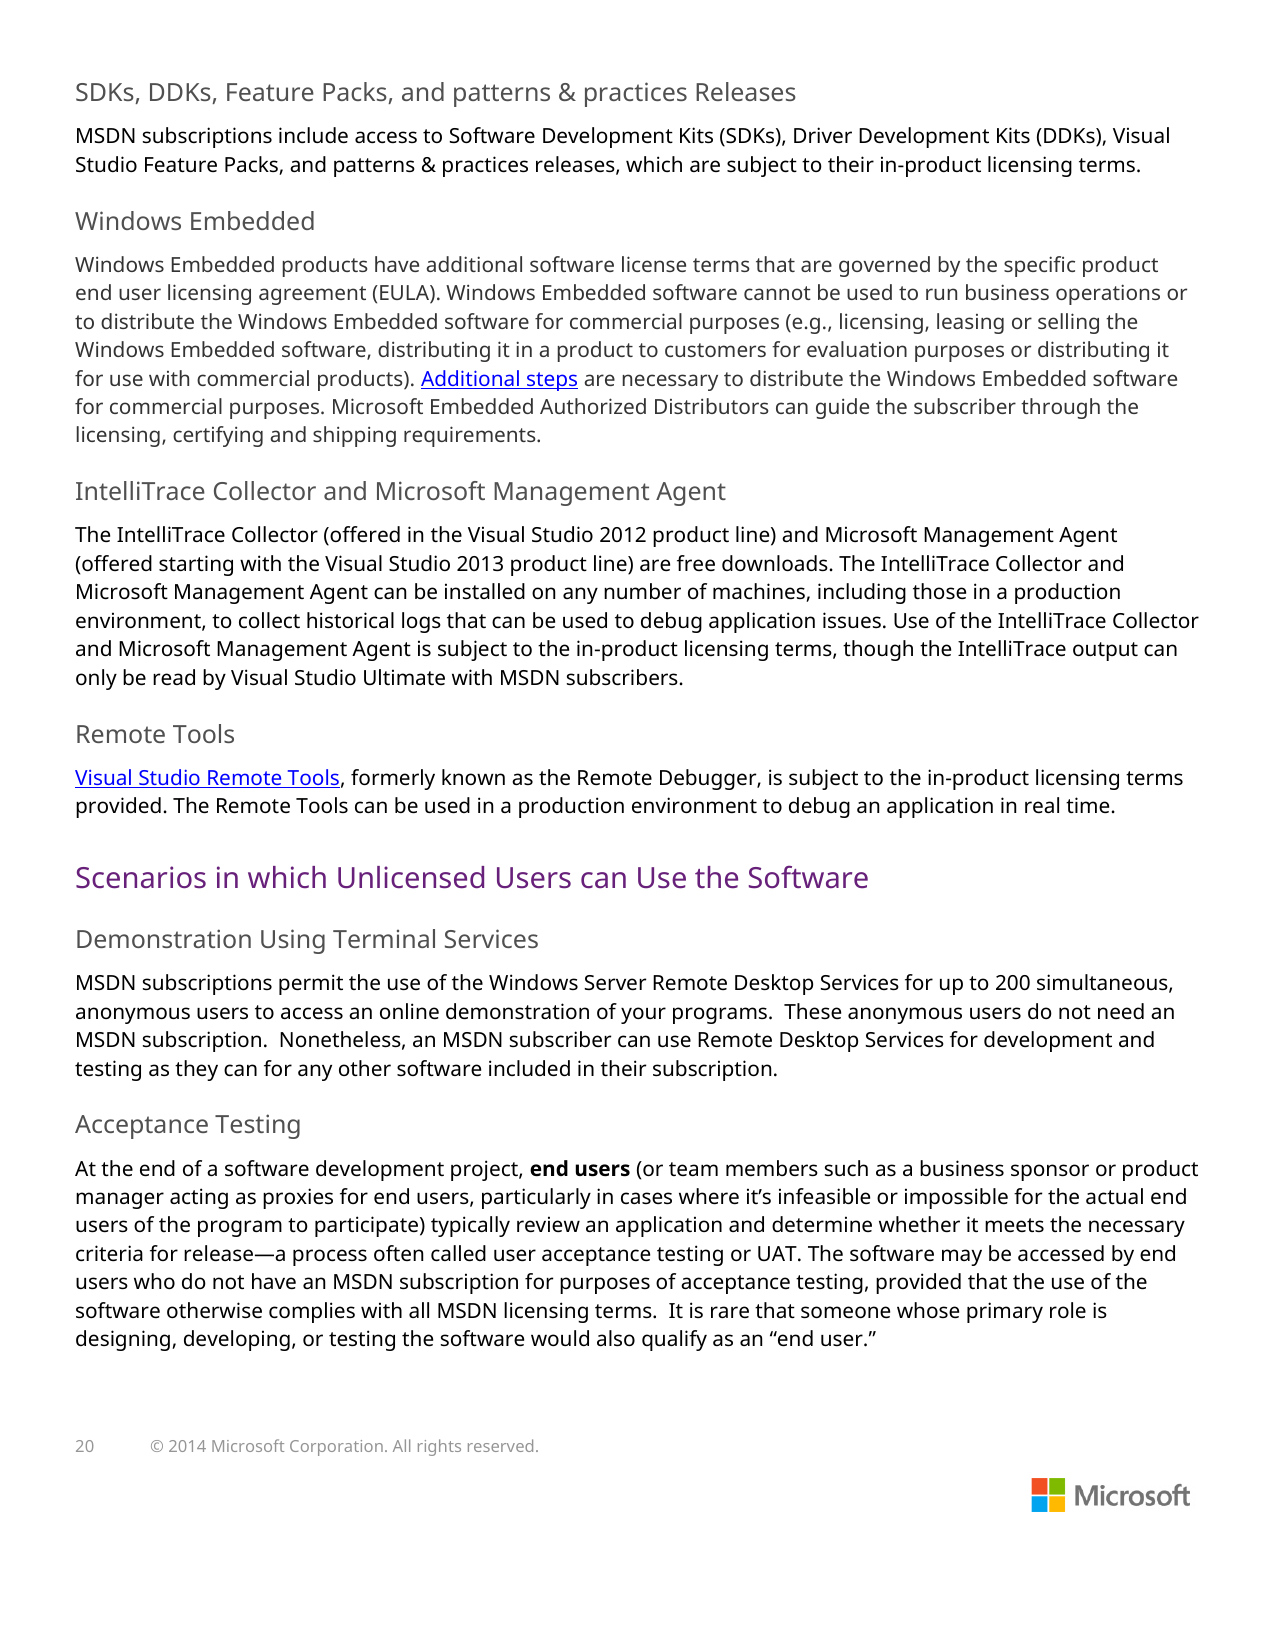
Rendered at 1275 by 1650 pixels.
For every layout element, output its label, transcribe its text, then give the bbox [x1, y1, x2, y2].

text Windows Embedded products have additional software license terms that are governed by the specific product end user licensing agreement (EULA). Windows Embedded software cannot be used to run business operations or to distribute the Windows Embedded software for commercial purposes (e.g., licensing, leasing or selling the Windows Embedded software, distributing it in a product to customers for evaluation purposes or distributing it for use with commercial products). Additional steps are necessary to distribute the Windows Embedded software for commercial purposes. Microsoft Embedded Authorized Distributors can guide the subscriber through the licensing, certifying and shipping requirements. [75, 250, 1200, 449]
picture [1031, 1478, 1229, 1512]
subtitle Scenarios in which Unlicensed Users can Use the Software [75, 857, 1200, 897]
subtitle SDKs, DDKs, Feature Packs, and patterns & practices Releases [75, 75, 1200, 109]
subtitle Demonstration Using Terminal Services [75, 922, 1200, 956]
text MSDN subscriptions permit the use of the Windows Server Remote Desktop Services for up to 200 simultaneous, anonymous users to access an online demonstration of your programs. These anonymous users do not need an MSDN subscription. Nonetheless, an MSDN subscriber can use Remote Desktop Services for development and testing as they can for any other software included in their subscription. [75, 968, 1200, 1082]
text At the end of a software development project, end users (or team members such as a business sponsor or product manager acting as proxies for end users, particularly in cases where it’s infeasible or impossible for the actual end users of the program to participate) typically review an application and determine whether it meets the necessary criteria for release—a process often called user acceptance testing or UAT. The software may be accessed by end users who do not have an MSDN subscription for purposes of acceptance testing, provided that the use of the software otherwise complies with all MSDN licensing terms. It is rare that someone whose primary role is designing, developing, or testing the software would also qualify as an “end user.” [75, 1154, 1200, 1353]
subtitle IntelliTrace Collector and Microsoft Management Agent [75, 474, 1200, 508]
text Visual Studio Remote Tools, formerly known as the Remote Debugger, is subject to the in-product licensing terms provided. The Remote Tools can be used in a production environment to debug an application in real time. [75, 763, 1200, 820]
subtitle Windows Embedded [75, 203, 1200, 237]
text The IntelliTrace Collector (offered in the Visual Studio 2012 product line) and Microsoft Management Agent (offered starting with the Visual Studio 2013 product line) are free downloads. The IntelliTrace Collector and Microsoft Management Agent can be installed on any number of machines, including those in a production environment, to collect historical logs that can be used to debug application issues. Use of the IntelliTrace Collector and Microsoft Management Agent is subject to the in-product licensing terms, though the IntelliTrace output can only be read by Visual Studio Ultimate with MSDN subscribers. [75, 521, 1200, 691]
text MSDN subscriptions include access to Software Development Kits (SDKs), Driver Development Kits (DDKs), Visual Studio Feature Packs, and patterns & practices releases, which are subject to their in-product licensing terms. [75, 122, 1200, 178]
subtitle Acceptance Testing [75, 1107, 1200, 1141]
subtitle Remote Tools [75, 716, 1200, 750]
